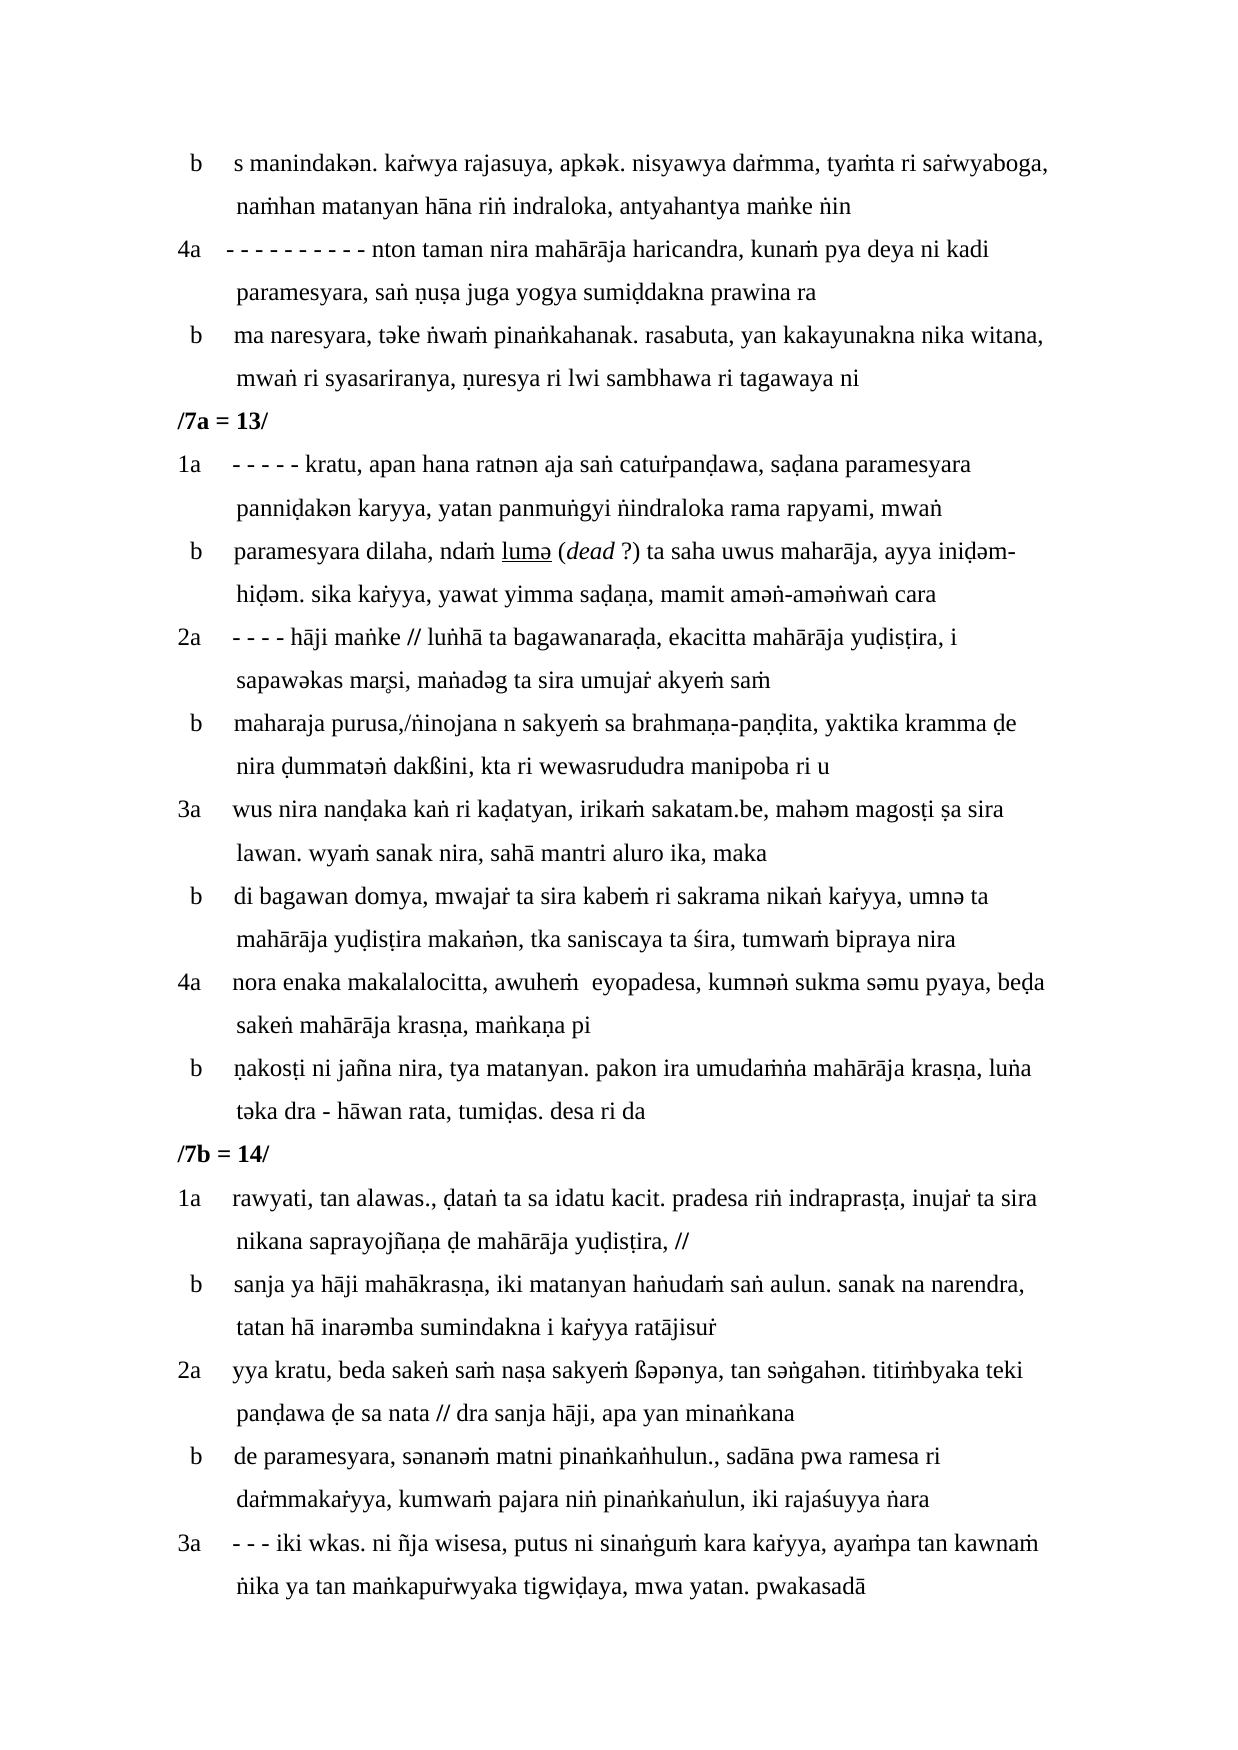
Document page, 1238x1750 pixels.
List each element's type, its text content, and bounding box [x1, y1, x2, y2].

text 4a - - - - - - - - - - nton taman nira mahārāja haricandra, kunaṁ pya deya ni kadi paramesyara, saṅ ṇuṣa juga yogya sumiḍdakna prawina ra [177, 234, 1060, 306]
text /7a = 13/ [177, 406, 1060, 435]
text b sanja ya hāji mahākrasṇa, iki matanyan haṅudaṁ saṅ aulun. sanak na narendra, tatan hā inarəmba sumindakna i kaṙyya ratājisuṙ [177, 1269, 1060, 1341]
text 3a - - - iki wkas. ni ñja wisesa, putus ni sinaṅguṁ kara kaṙyya, ayaṁpa tan kawnaṁ ṅika ya tan maṅkapuṙwyaka tigwiḍaya, mwa yatan. pwakasadā [177, 1528, 1060, 1599]
text b ma naresyara, təke ṅwaṁ pinaṅkahanak. rasabuta, yan kakayunakna nika witana, mwaṅ ri syasariranya, ṇuresya ri lwi sambhawa ri tagawaya ni [177, 320, 1060, 392]
text b maharaja purusa,/ṅinojana n sakyeṁ sa brahmaṇa-paṇḍita, yaktika kramma ḍe nira ḍummatəṅ dakßini, kta ri wewasrududra manipoba ri u [177, 708, 1060, 780]
text b di bagawan domya, mwajaṙ ta sira kabeṁ ri sakrama nikaṅ kaṙyya, umnə ta mahārāja yuḍisṭira makaṅən, tka saniscaya ta śira, tumwaṁ bipraya nira [177, 881, 1060, 953]
text 2a - - - - hāji maṅke // luṅhā ta bagawanaraḍa, ekacitta mahārāja yuḍisṭira, i sapawəkas mar̥si, maṅadəg ta sira umujaṙ akyeṁ saṁ [177, 622, 1060, 694]
text 2a yya kratu, beda sakeṅ saṁ naṣa sakyeṁ ßəpənya, tan səṅgahən. titiṁbyaka teki panḍawa ḍe sa nata // dra sanja hāji, apa yan minaṅkana [177, 1355, 1060, 1427]
text b ṇakosṭi ni jañna nira, tya matanyan. pakon ira umudaṁṅa mahārāja krasṇa, luṅa təka dra - hāwan rata, tumiḍas. desa ri da [177, 1053, 1060, 1125]
text /7b = 14/ [177, 1139, 1060, 1168]
text 4a nora enaka makalalocitta, awuheṁ eyopadesa, kumnəṅ sukma səmu pyaya, beḍa sakeṅ mahārāja krasṇa, maṅkaṇa pi [177, 967, 1060, 1039]
text b s manindakən. kaṙwya rajasuya, apkək. nisyawya daṙmma, tyaṁta ri saṙwyaboga, naṁhan matanyan hāna riṅ indraloka, antyahantya maṅke ṅin [177, 148, 1060, 219]
text b de paramesyara, sənanəṁ matni pinaṅkaṅhulun., sadāna pwa ramesa ri daṙmmakaṙyya, kumwaṁ pajara niṅ pinaṅkaṅulun, iki rajaśuyya ṅara [177, 1441, 1060, 1513]
text 3a wus nira nanḍaka kaṅ ri kaḍatyan, irikaṁ sakatam.be, mahəm magosṭi ṣa sira lawan. wyaṁ sanak nira, sahā mantri aluro ika, maka [177, 794, 1060, 866]
text 1a - - - - - kratu, apan hana ratnən aja saṅ catuṙpanḍawa, saḍana paramesyara panniḍakən karyya, yatan panmuṅgyi ṅindraloka rama rapyami, mwaṅ [177, 449, 1060, 521]
text 1a rawyati, tan alawas., ḍataṅ ta sa idatu kacit. pradesa riṅ indraprasṭa, inujaṙ ta sira nikana saprayojñaṇa ḍe mahārāja yuḍisṭira, // [177, 1183, 1060, 1254]
text b paramesyara dilaha, ndaṁ lumə (dead ?) ta saha uwus maharāja, ayya iniḍəm-hiḍəm. sika kaṙyya, yawat yimma saḍaṇa, mamit aməṅ-aməṅwaṅ cara [177, 536, 1060, 608]
